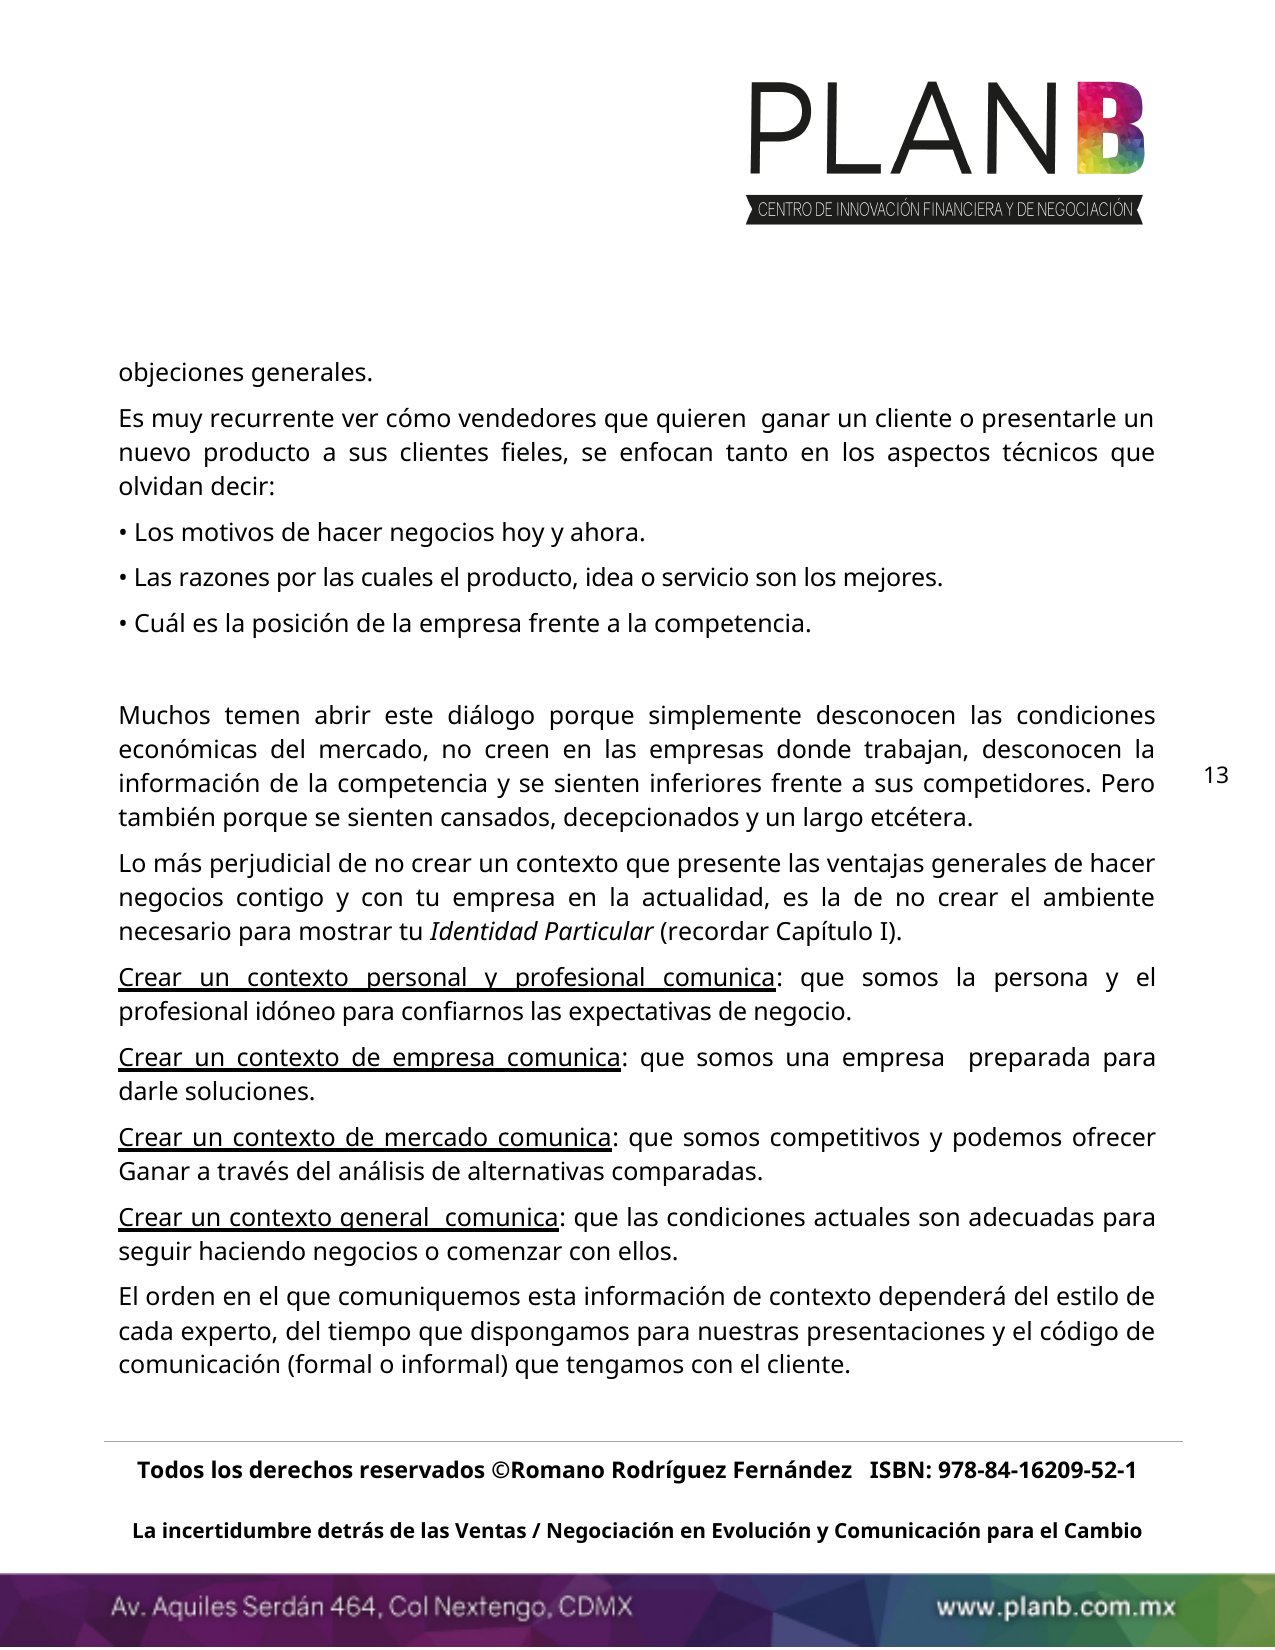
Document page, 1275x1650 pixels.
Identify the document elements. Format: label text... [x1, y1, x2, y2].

text Lo más perjudicial de no crear un contexto que presente las ventajas generales de hacer negocios contigo y con tu empresa en la actualidad, es la de no crear el ambiente necesario para mostrar tu Identidad Particular (recordar Capítulo I). [118, 846, 1157, 948]
text • Las razones por las cuales el producto, idea o servicio son los mejores. [118, 560, 1157, 594]
text Crear un contexto de empresa comunica: que somos una empresa preparada para darle soluciones. [118, 1039, 1157, 1107]
text Muchos temen abrir este diálogo porque simplemente desconocen las condiciones económicas del mercado, no creen en las empresas donde trabajan, desconocen la información de la competencia y se sienten inferiores frente a sus competidores. Pero también porque se sienten cansados, decepcionados y un largo etcétera. [118, 697, 1157, 834]
text • Los motivos de hacer negocios hoy y ahora. [118, 514, 1157, 548]
picture [726, 59, 1162, 246]
text Es muy recurrente ver cómo vendedores que quieren ganar un cliente o presentarle un nuevo producto a sus clientes fieles, se enfocan tanto en los aspectos técnicos que olvidan decir: [118, 400, 1157, 502]
picture [0, 1573, 1275, 1647]
text Crear un contexto de mercado comunica: que somos competitivos y podemos ofrecer Ganar a través del análisis de alternativas comparadas. [118, 1119, 1157, 1187]
text El orden en el que comuniquemos esta información de contexto dependerá del estilo de cada experto, del tiempo que dispongamos para nuestras presentaciones y el código de comunicación (formal o informal) que tengamos con el cliente. [118, 1279, 1157, 1381]
text • Cuál es la posición de la empresa frente a la competencia. [118, 606, 1157, 640]
text Crear un contexto general comunica: que las condiciones actuales son adecuadas para seguir haciendo negocios o comenzar con ellos. [118, 1199, 1157, 1267]
text Crear un contexto personal y profesional comunica: que somos la persona y el profesional idóneo para confiarnos las expectativas de negocio. [118, 959, 1157, 1028]
